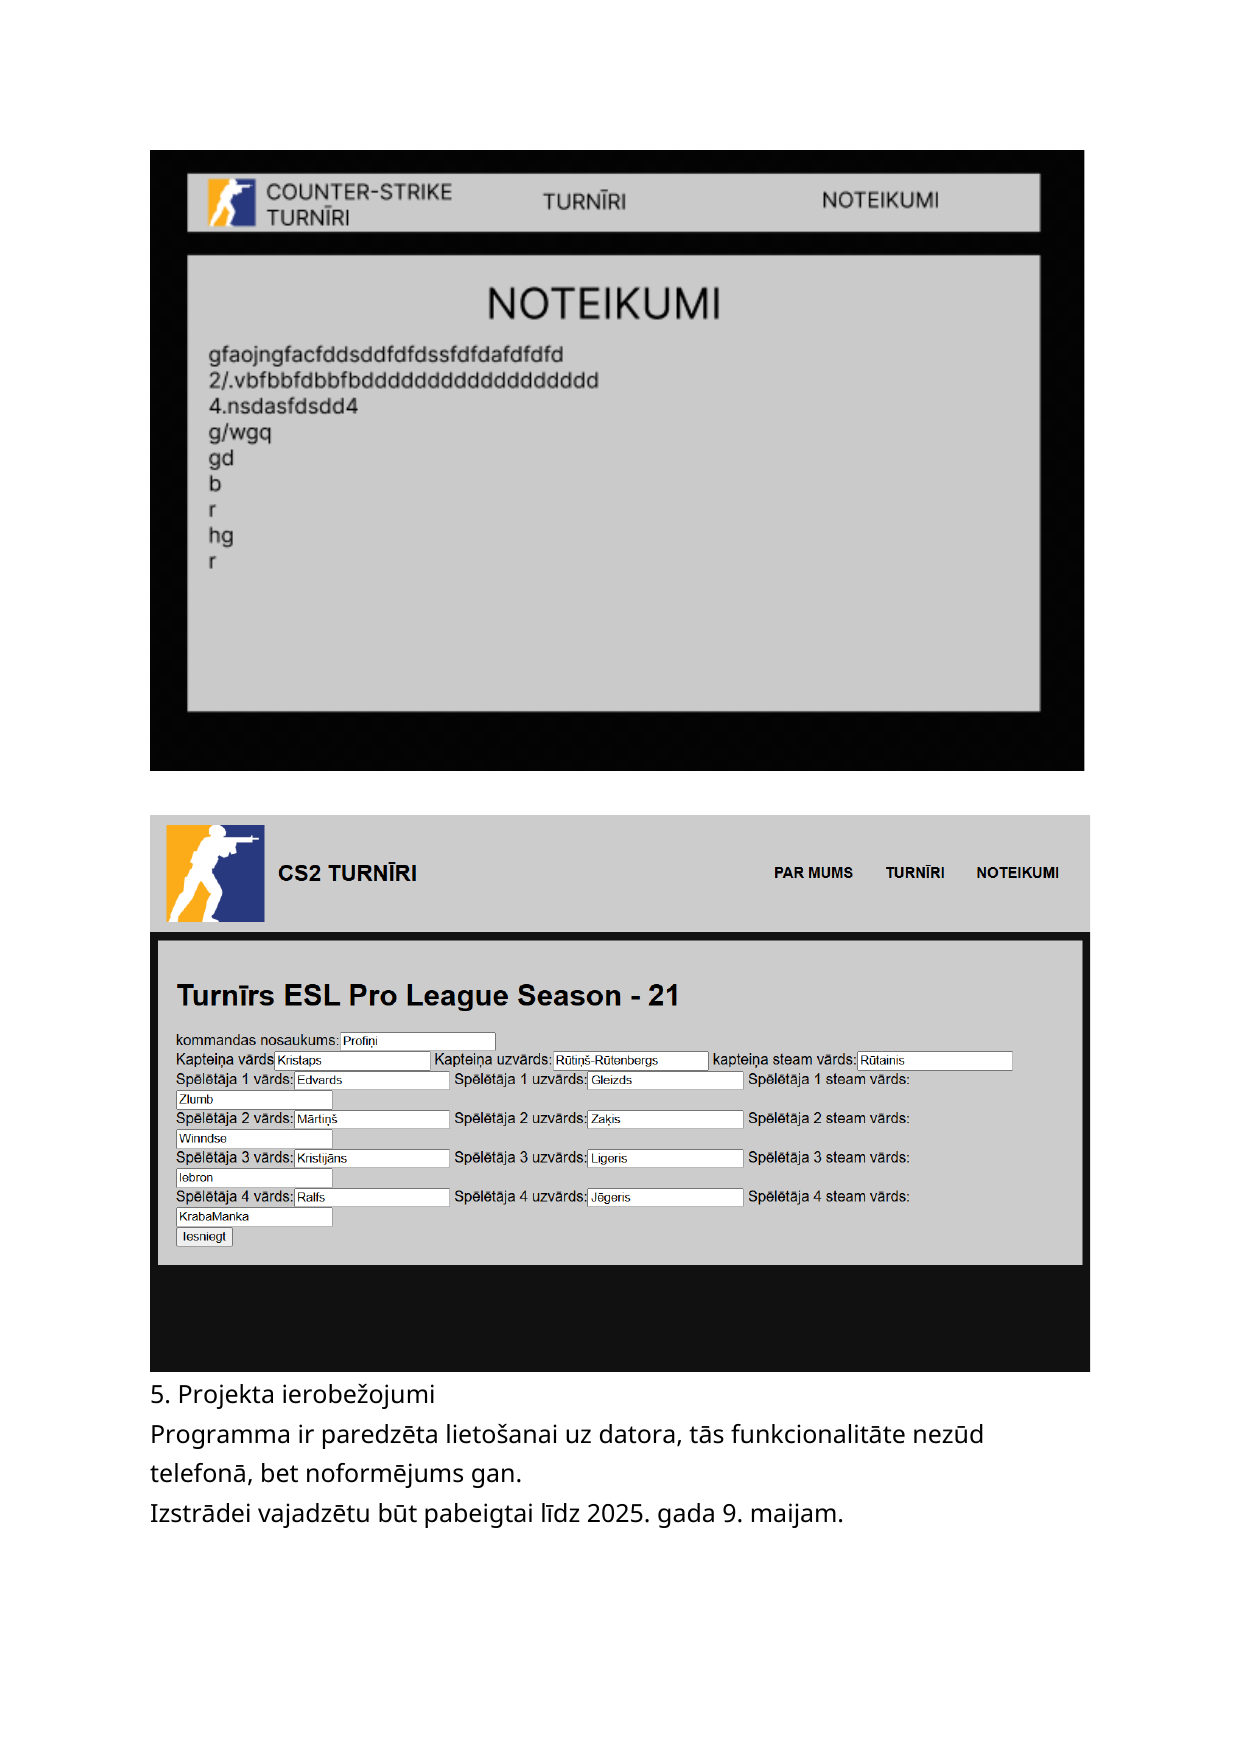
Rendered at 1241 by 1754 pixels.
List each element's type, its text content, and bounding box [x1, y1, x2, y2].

text 5. Projekta ierobežojumi [150, 1377, 1090, 1411]
text Programma ir paredzēta lietošanai uz datora, tās funkcionalitāte nezūd telefonā, bet noformējums gan. [150, 1417, 1090, 1490]
picture [150, 815, 1091, 1372]
picture [150, 150, 1085, 771]
text Izstrādei vajadzētu būt pabeigtai līdz 2025. gada 9. maijam. [150, 1496, 1090, 1530]
